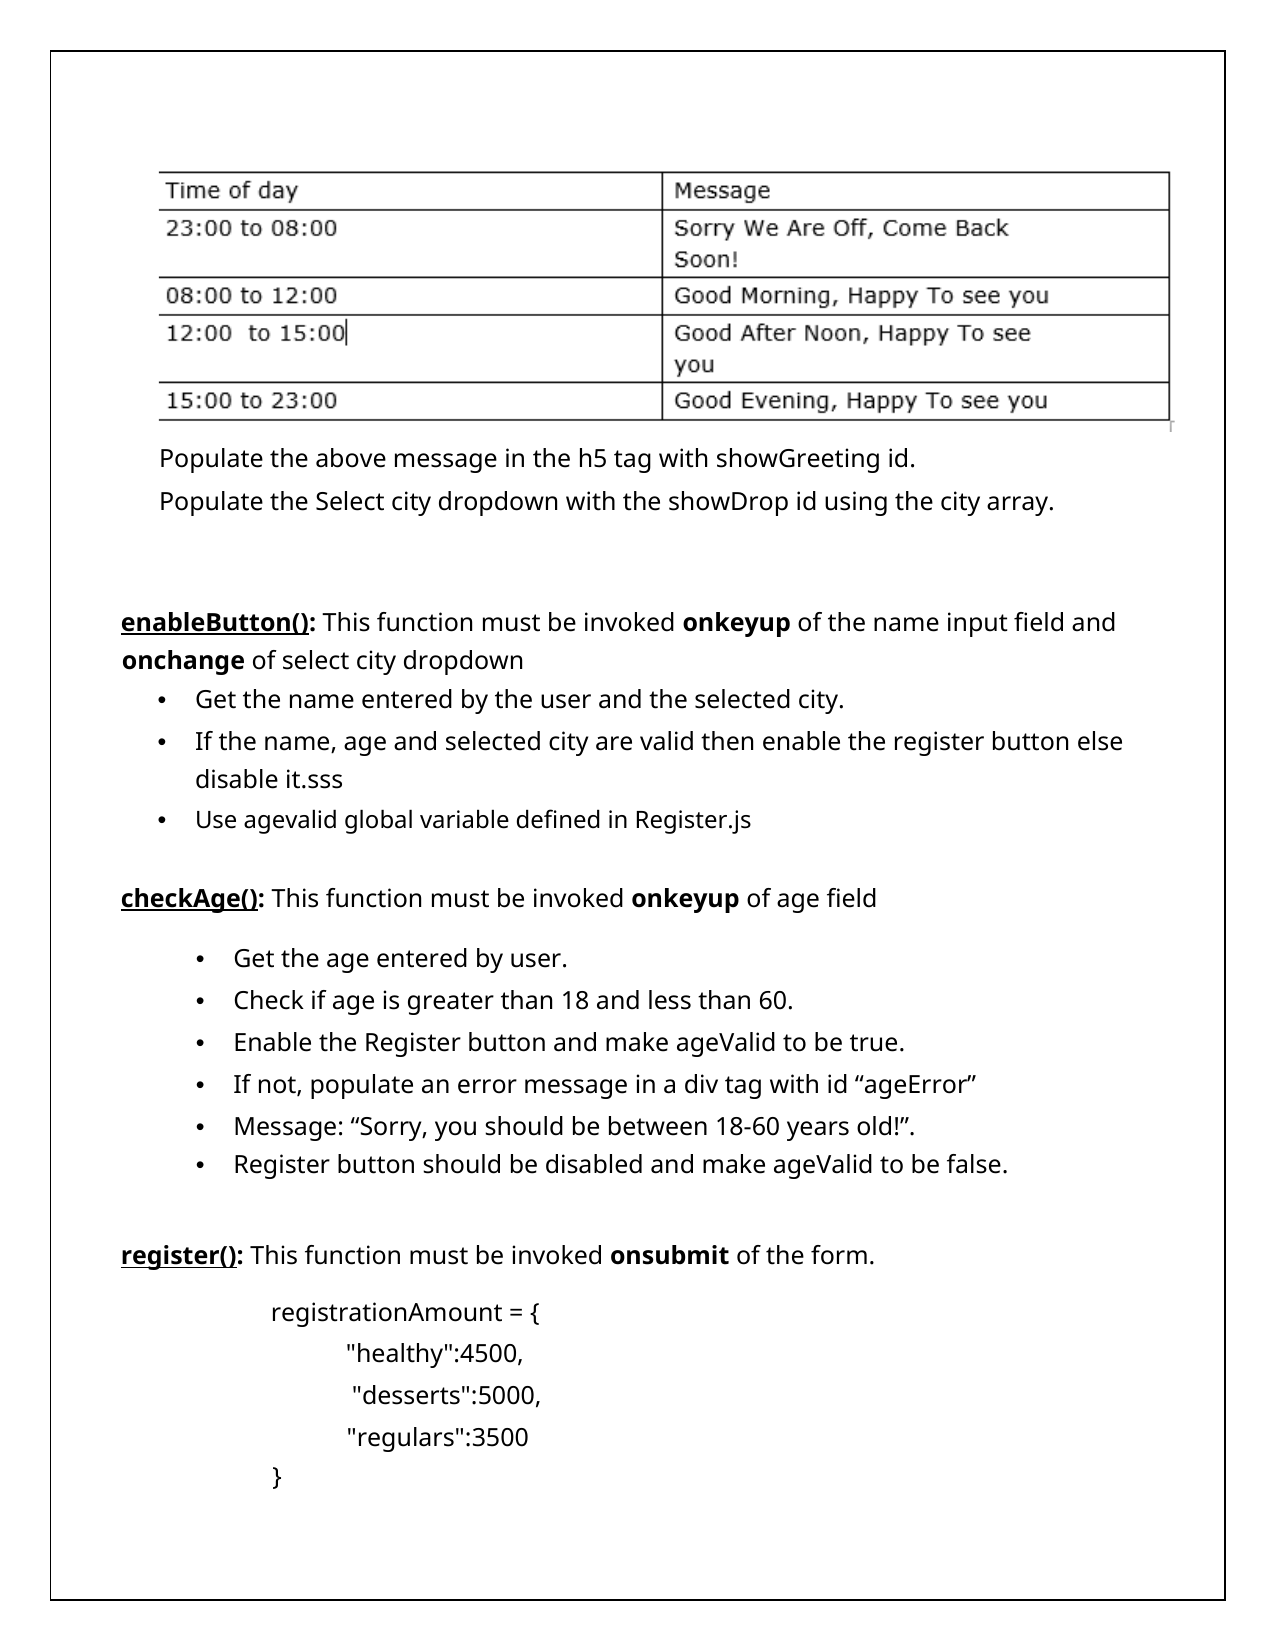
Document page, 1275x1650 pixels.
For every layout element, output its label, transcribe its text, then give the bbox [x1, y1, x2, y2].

text checkAge(): This function must be invoked onkeyup of age field [121, 880, 1162, 914]
text Populate the above message in the h5 tag with showGreeting id. [159, 441, 1137, 475]
list Check if age is greater than 18 and less than 60. [196, 983, 1162, 1017]
list If the name, age and selected city are valid then enable the register button else disable it.sss [157, 723, 1162, 796]
text registrationAmount = { [121, 1294, 786, 1328]
list If not, populate an error message in a div tag with id “ageError” [196, 1067, 1162, 1101]
text } [272, 1459, 1162, 1493]
text "regulars":3500 [121, 1420, 1252, 1454]
list Register button should be disabled and make ageValid to be false. [196, 1147, 1162, 1181]
list Enable the Register button and make ageValid to be true. [196, 1025, 1162, 1059]
list Use agevalid global variable defined in Register.js [157, 803, 1162, 836]
list Get the age entered by user. [196, 941, 1162, 975]
list Message: “Sorry, you should be between 18-60 years old!”. [196, 1108, 1162, 1142]
list Get the name entered by the user and the selected city. [157, 681, 1162, 716]
text "desserts":5000, [121, 1378, 1252, 1412]
text register(): This function must be invoked onsubmit of the form. [121, 1238, 1162, 1272]
picture [158, 164, 1175, 432]
text Populate the Select city dropdown with the showDrop id using the city array. [159, 483, 1137, 517]
text "healthy":4500, [272, 1336, 786, 1370]
text enableButton(): This function must be invoked onkeyup of the name input field and onchange of select city dropdown [121, 604, 1162, 676]
